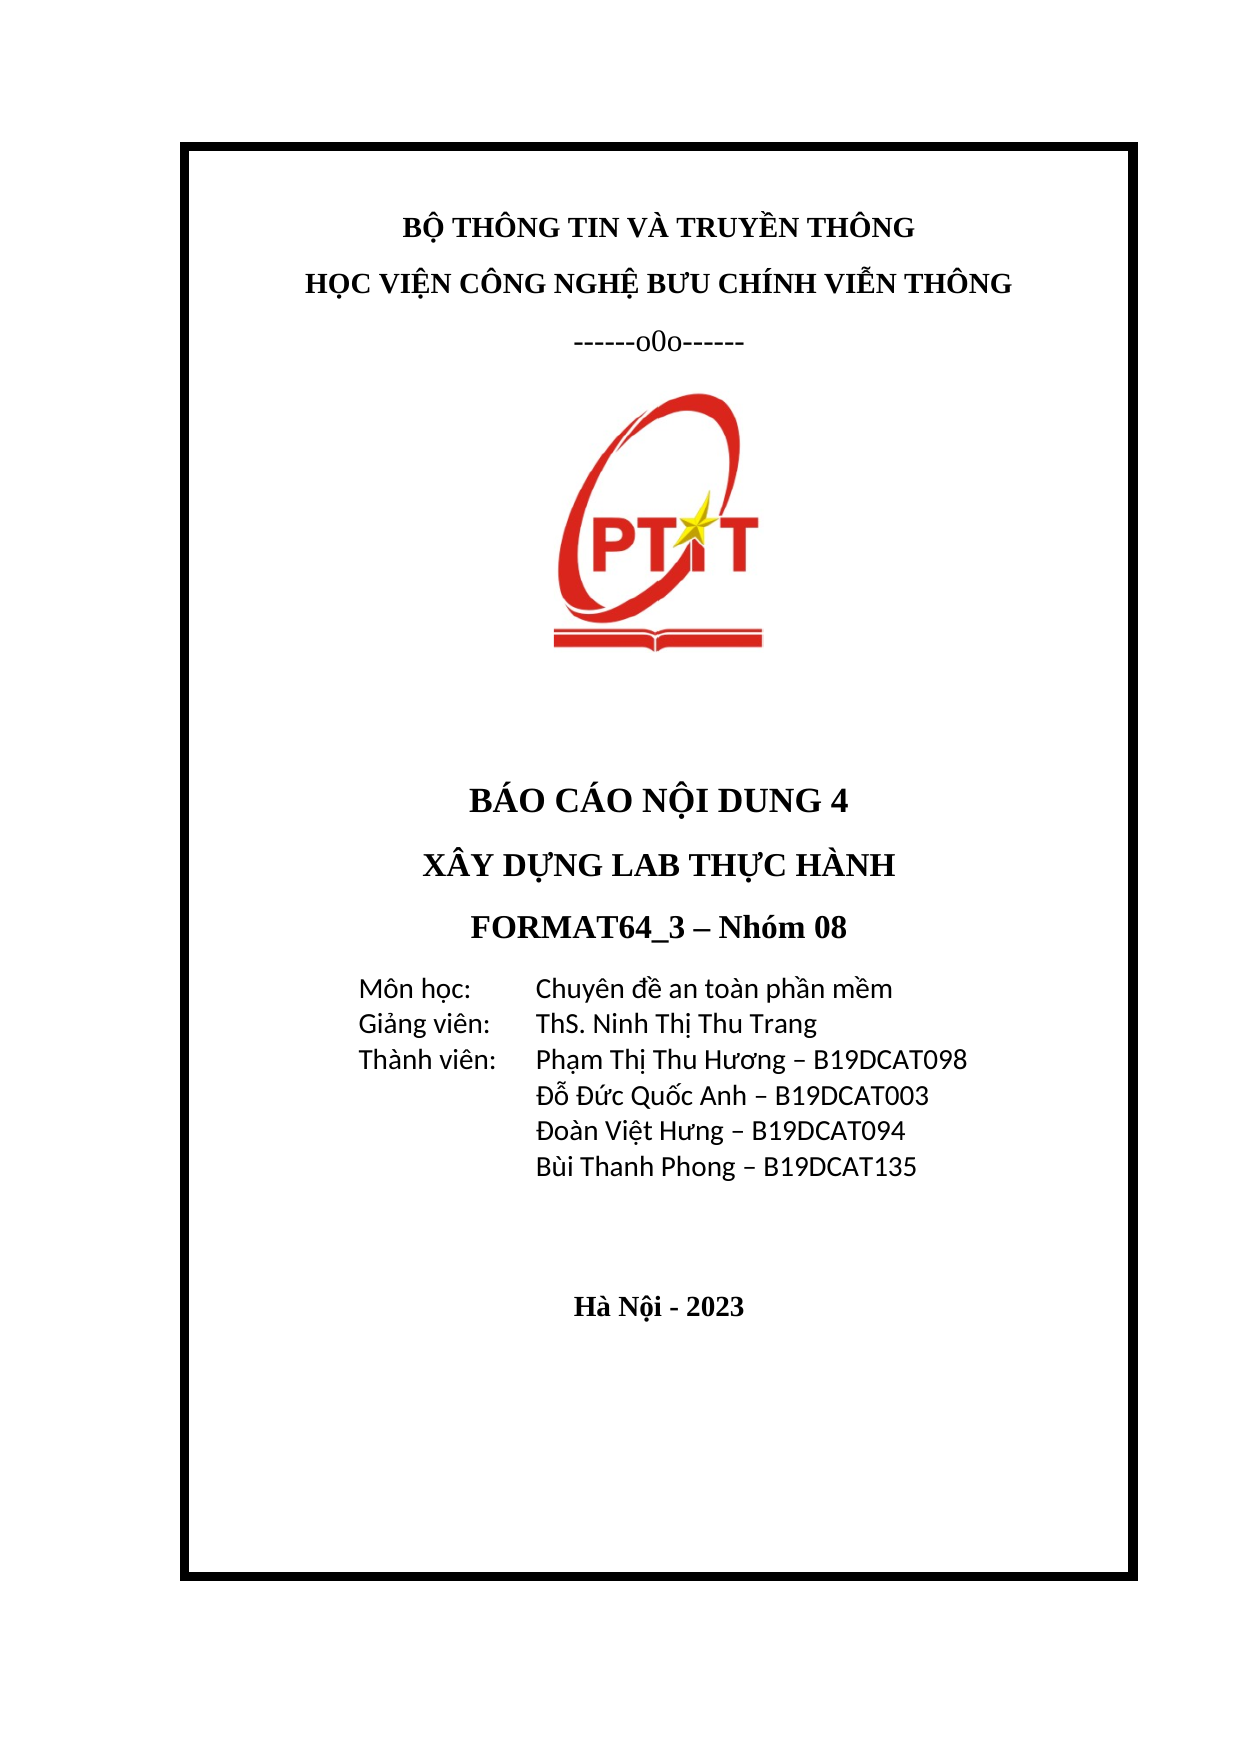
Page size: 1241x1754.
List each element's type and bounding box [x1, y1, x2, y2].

picture [553, 381, 764, 653]
